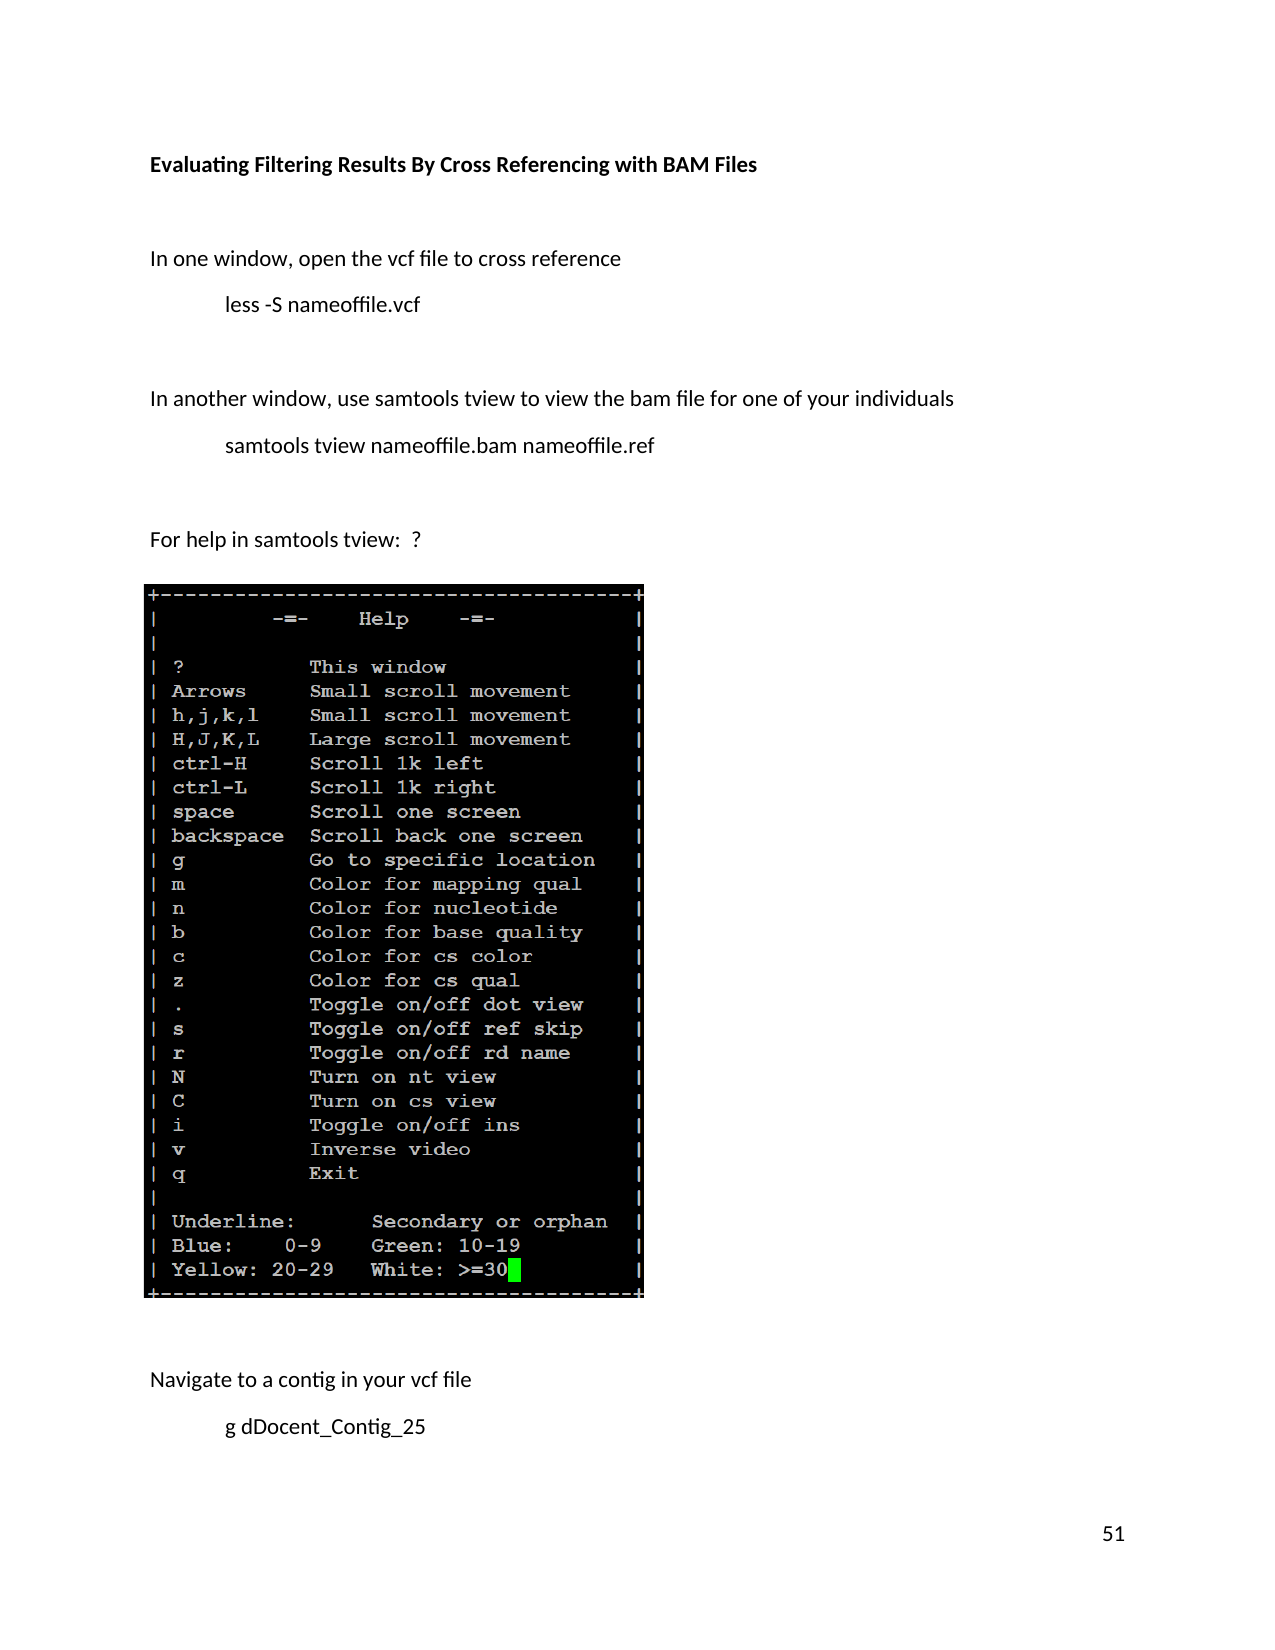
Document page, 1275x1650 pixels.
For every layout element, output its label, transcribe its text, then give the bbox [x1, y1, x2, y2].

picture [143, 584, 644, 1298]
text samtools tview nameoffile.bam nameoffile.ref [150, 431, 1125, 459]
text In one window, open the vcf file to cross reference [150, 244, 1125, 272]
text Evaluating Filtering Results By Cross Referencing with BAM Files [150, 150, 1125, 178]
text less -S nameoffile.vcf [150, 291, 1125, 319]
text g dDocent_Contig_25 [150, 1412, 1125, 1440]
text For help in samtools tview: ? [150, 525, 1125, 553]
text Navigate to a contig in your vcf file [150, 1365, 1125, 1393]
text In another window, use samtools tview to view the bam file for one of your individuals [150, 384, 1125, 412]
